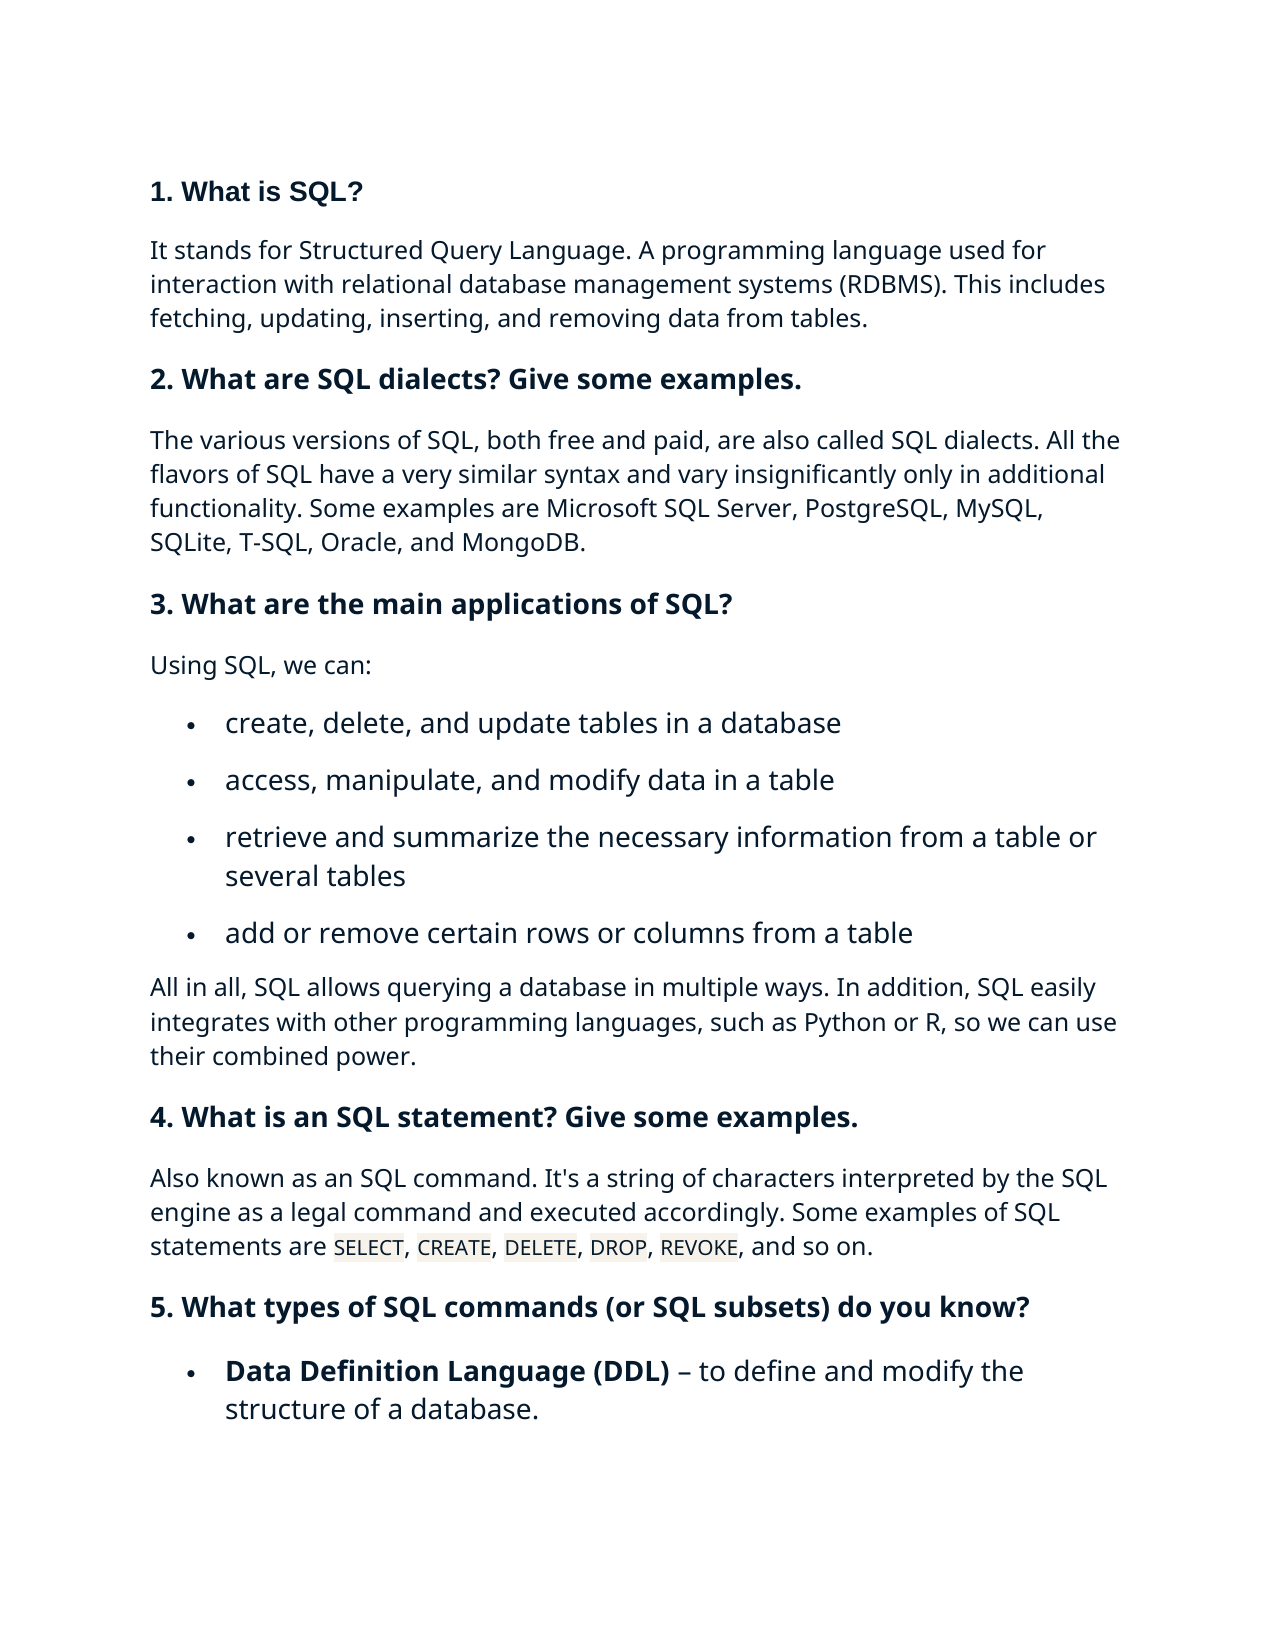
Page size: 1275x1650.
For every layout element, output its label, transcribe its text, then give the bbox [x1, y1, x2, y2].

text 2. What are SQL dialects? Give some examples. [150, 359, 1125, 398]
text 4. What is an SQL statement? Give some examples. [150, 1097, 1125, 1136]
text Using SQL, we can: [150, 647, 1125, 682]
text Also known as an SQL command. It's a string of characters interpreted by the SQL engine as a legal command and executed accordingly. Some examples of SQL statements are SELECT, CREATE, DELETE, DROP, REVOKE, and so on. [150, 1161, 1125, 1263]
list Data Definition Language (DDL) – to define and modify the structure of a database. [187, 1351, 1125, 1428]
list create, delete, and update tables in a database [187, 703, 1125, 742]
text All in all, SQL allows querying a database in multiple ways. In addition, SQL easily integrates with other programming languages, such as Python or R, so we can use their combined power. [150, 970, 1125, 1072]
list add or remove certain rows or columns from a table [187, 913, 1125, 951]
text It stands for Structured Query Language. A programming language used for interaction with relational database management systems (RDBMS). This includes fetching, updating, inserting, and removing data from tables. [150, 232, 1125, 334]
list access, manipulate, and modify data in a table [187, 761, 1125, 799]
text 5. What types of SQL commands (or SQL subsets) do you know? [150, 1288, 1125, 1326]
text The various versions of SQL, both free and paid, are also called SQL dialects. All the flavors of SQL have a very similar syntax and vary insignificantly only in additional functionality. Some examples are Microsoft SQL Server, PostgreSQL, MySQL, SQLite, T-SQL, Oracle, and MongoDB. [150, 423, 1125, 559]
text 3. What are the main applications of SQL? [150, 584, 1125, 622]
list retrieve and summarize the necessary information from a table or several tables [187, 818, 1125, 894]
text 1. What is SQL? [150, 175, 1125, 207]
